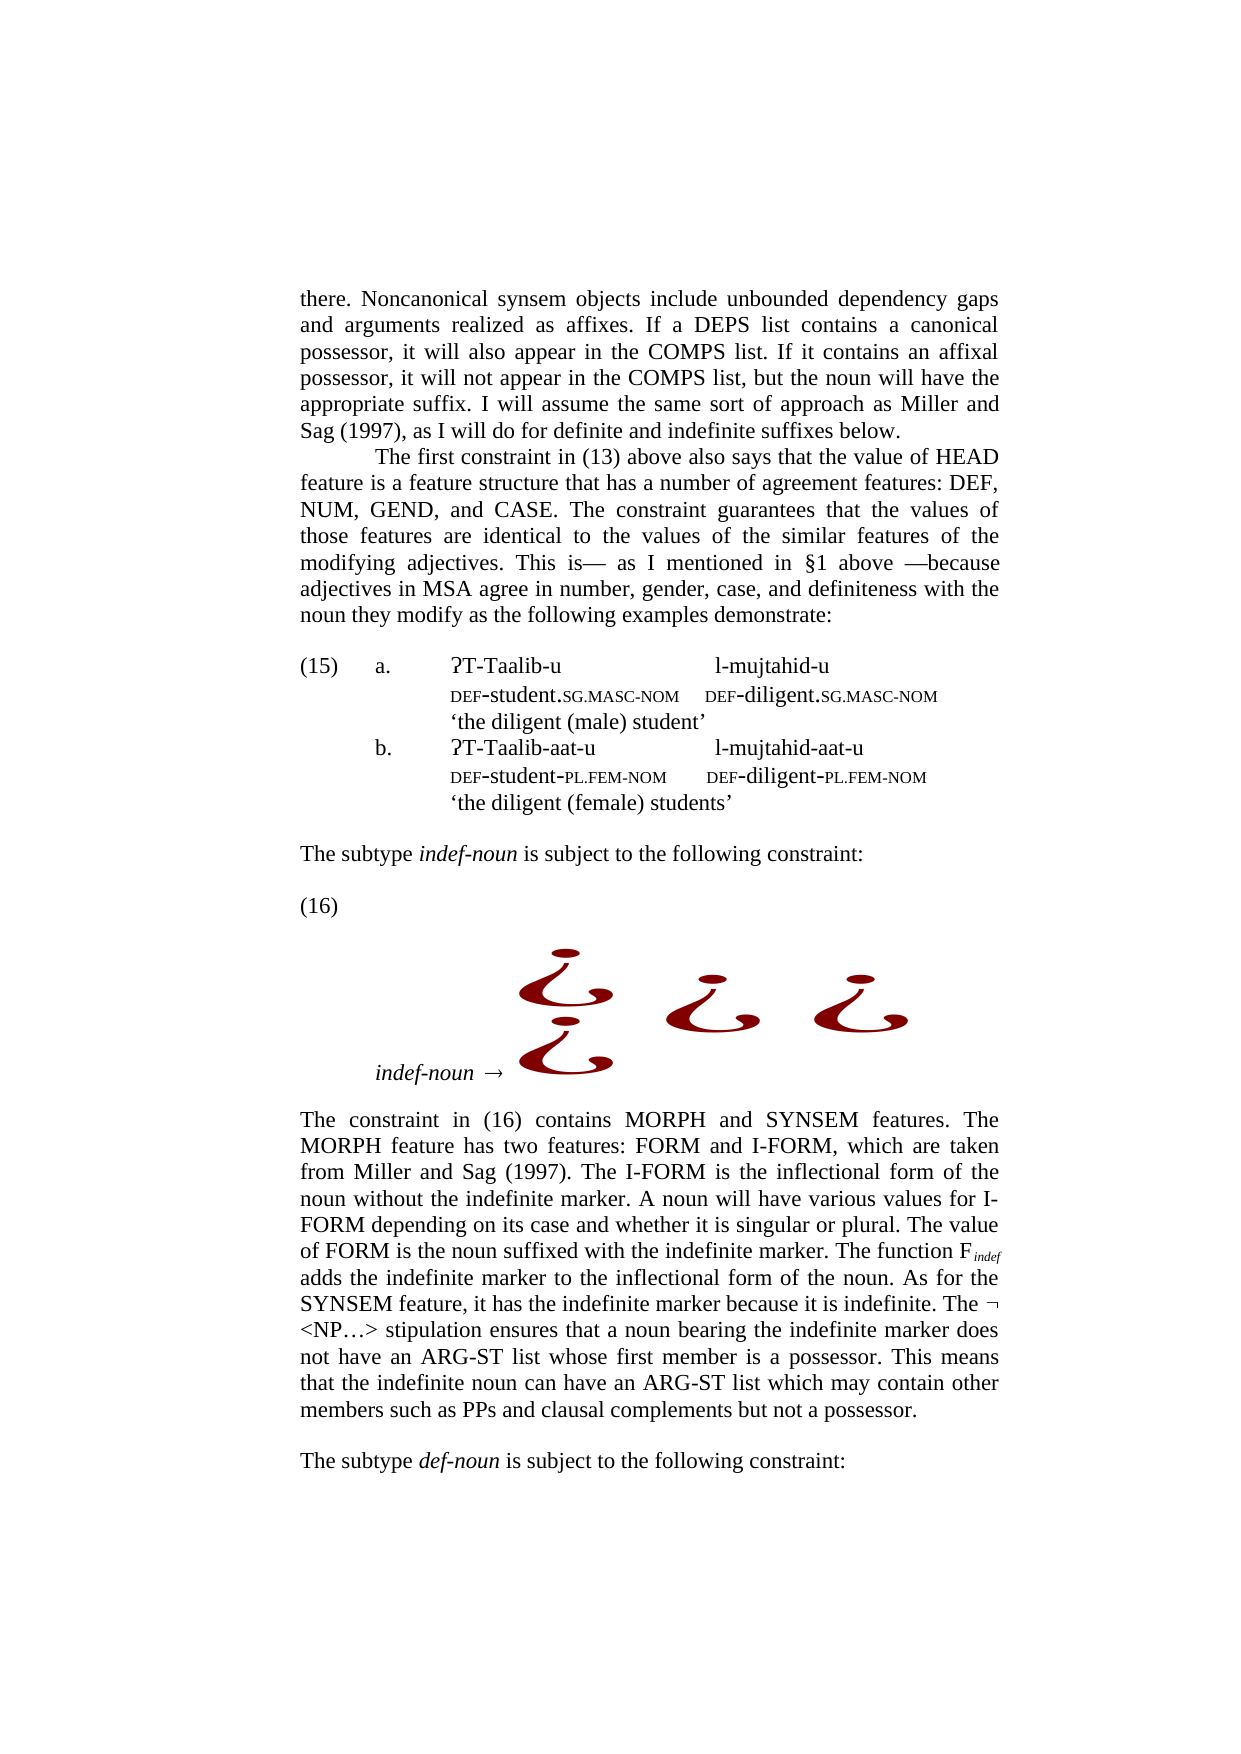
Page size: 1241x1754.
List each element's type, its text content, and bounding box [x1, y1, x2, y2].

text b. ɁT-Taalib-aat-u l-mujtahid-aat-u [300, 734, 1000, 760]
text ‘the diligent (female) students’ [300, 789, 1000, 816]
text ‘the diligent (male) student’ [300, 708, 1000, 734]
text The subtype def-noun is subject to the following constraint: [300, 1447, 1000, 1473]
text DEF-student-PL.FEM-NOM DEF-diligent-PL.FEM-NOM [300, 760, 1000, 789]
text The constraint in (16) contains MORPH and SYNSEM features. The MORPH feature has two features: FORM and I-FORM, which are taken from Miller and Sag (1997). The I-FORM is the inflectional form of the noun without the indefinite marker. A noun will have various values for I-FORM depending on its case and whether it is singular or plural. The value of FORM is the noun suffixed with the indefinite marker. The function Findef adds the indefinite marker to the inflectional form of the noun. As for the SYNSEM feature, it has the indefinite marker because it is indefinite. The <NP…> stipulation ensures that a noun bearing the indefinite marker does not have an ARG-ST list whose first member is a possessor. This means that the indefinite noun can have an ARG-ST list which may contain other members such as PPs and clausal complements but not a possessor. [300, 1106, 1000, 1422]
text The subtype indef-noun is subject to the following constraint: [300, 841, 1000, 867]
text (16) [300, 892, 1000, 918]
text (15) a. ɁT-Taalib-u l-mujtahid-u [300, 653, 1000, 679]
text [300, 285, 1000, 443]
text indef-noun [300, 943, 1000, 1085]
text The first constraint in (13) above also says that the value of HEAD feature is a feature structure that has a number of agreement features: DEF, NUM, GEND, and CASE. The constraint guarantees that the values of those features are identical to the values of the similar features of the modifying adjectives. This is— as I mentioned in §1 above —because adjectives in MSA agree in number, gender, case, and definiteness with the noun they modify as the following examples demonstrate: [300, 443, 1000, 628]
text DEF-student.SG.MASC-NOM DEF-diligent.SG.MASC-NOM [300, 679, 1000, 708]
